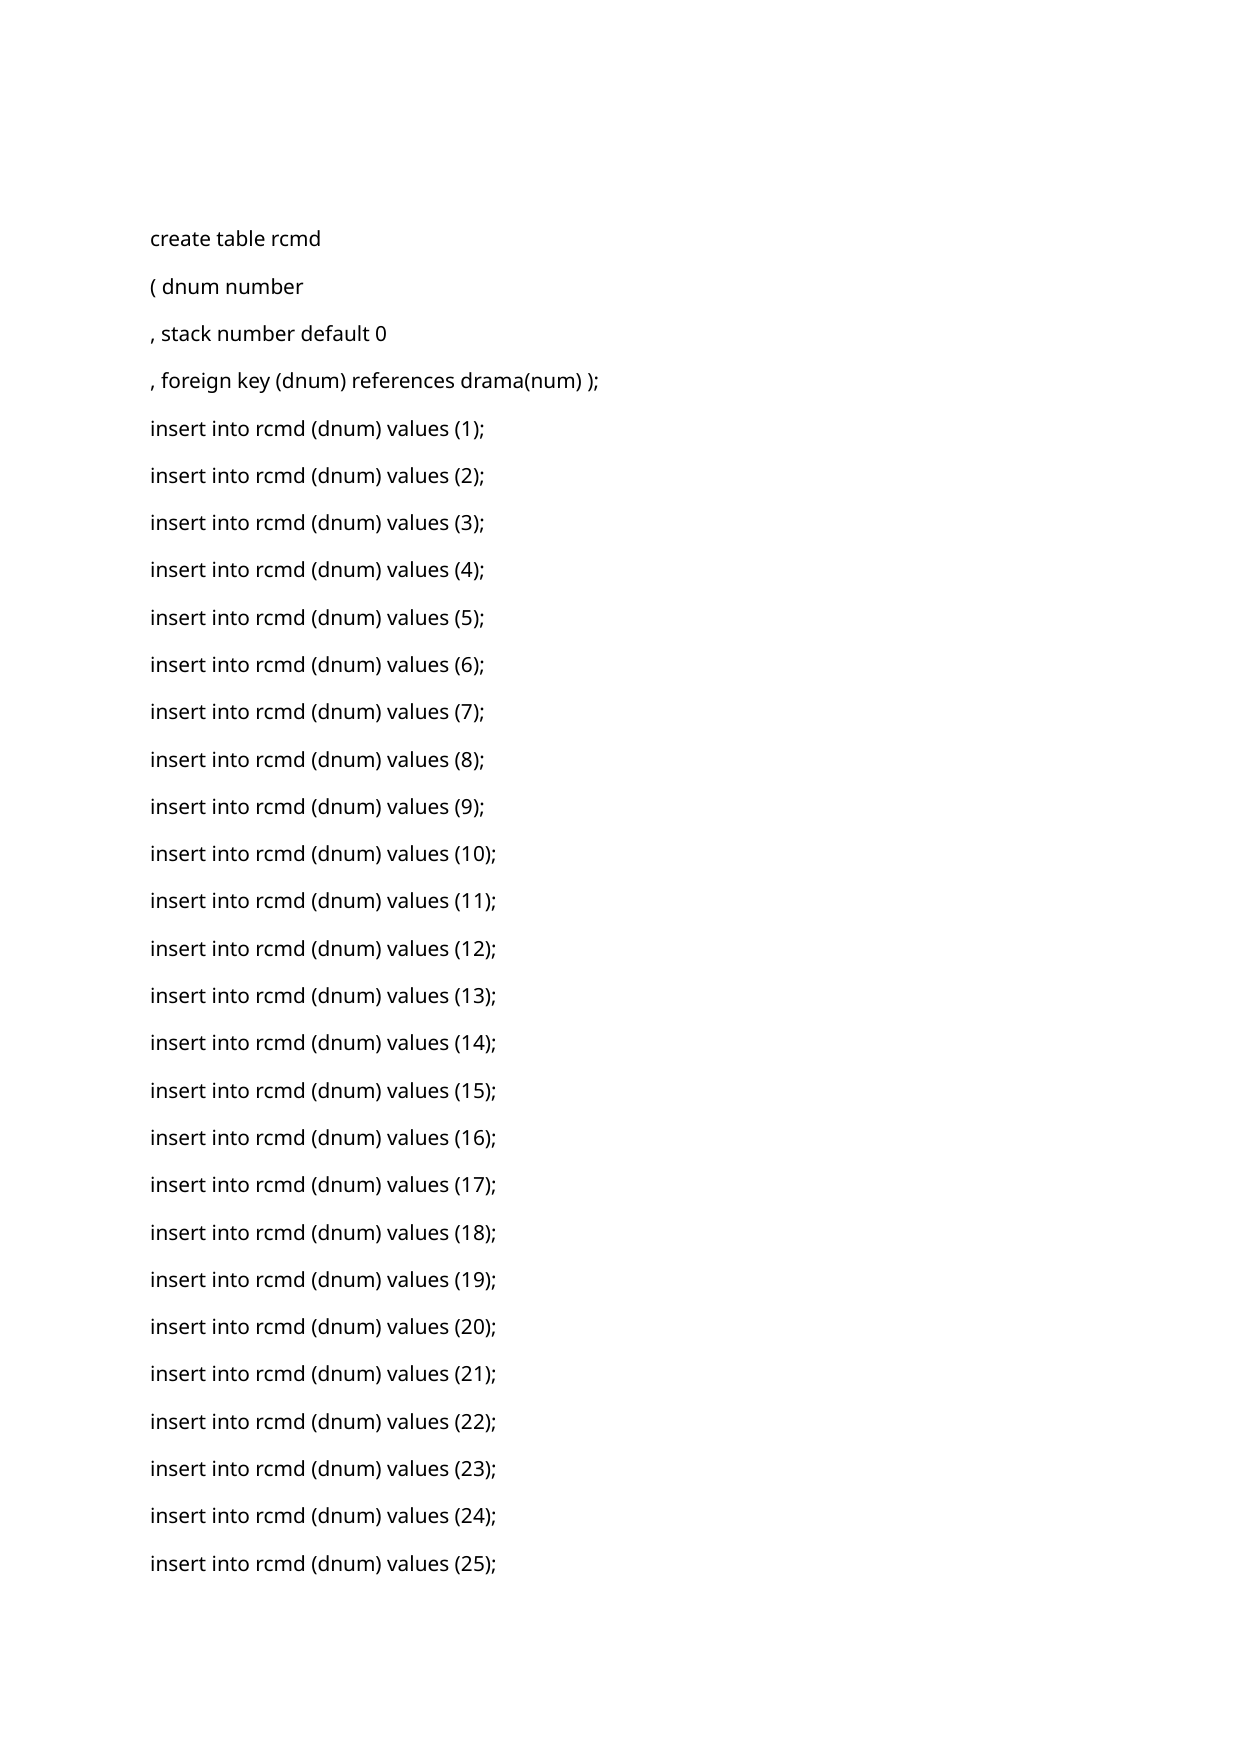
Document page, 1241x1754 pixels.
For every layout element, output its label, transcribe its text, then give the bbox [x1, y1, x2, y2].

text insert into rcmd (dnum) values (16); [150, 1123, 1090, 1151]
text insert into rcmd (dnum) values (13); [150, 981, 1090, 1009]
text insert into rcmd (dnum) values (22); [150, 1407, 1090, 1435]
text insert into rcmd (dnum) values (18); [150, 1218, 1090, 1246]
text create table rcmd [150, 224, 1090, 253]
text insert into rcmd (dnum) values (17); [150, 1170, 1090, 1199]
text insert into rcmd (dnum) values (1); [150, 414, 1090, 442]
text , foreign key (dnum) references drama(num) ); [150, 366, 1090, 395]
text insert into rcmd (dnum) values (24); [150, 1501, 1090, 1530]
text insert into rcmd (dnum) values (3); [150, 508, 1090, 537]
text insert into rcmd (dnum) values (20); [150, 1312, 1090, 1341]
text insert into rcmd (dnum) values (11); [150, 887, 1090, 915]
text insert into rcmd (dnum) values (8); [150, 745, 1090, 773]
text insert into rcmd (dnum) values (2); [150, 461, 1090, 489]
text , stack number default 0 [150, 319, 1090, 347]
text insert into rcmd (dnum) values (21); [150, 1359, 1090, 1388]
text insert into rcmd (dnum) values (23); [150, 1454, 1090, 1482]
text ( dnum number [150, 272, 1090, 300]
text insert into rcmd (dnum) values (14); [150, 1028, 1090, 1057]
text insert into rcmd (dnum) values (12); [150, 934, 1090, 962]
text insert into rcmd (dnum) values (10); [150, 839, 1090, 868]
text insert into rcmd (dnum) values (25); [150, 1549, 1090, 1577]
text insert into rcmd (dnum) values (5); [150, 603, 1090, 631]
text insert into rcmd (dnum) values (15); [150, 1076, 1090, 1104]
text insert into rcmd (dnum) values (6); [150, 650, 1090, 678]
text insert into rcmd (dnum) values (19); [150, 1265, 1090, 1293]
text insert into rcmd (dnum) values (4); [150, 556, 1090, 584]
text insert into rcmd (dnum) values (9); [150, 792, 1090, 820]
text insert into rcmd (dnum) values (7); [150, 697, 1090, 726]
